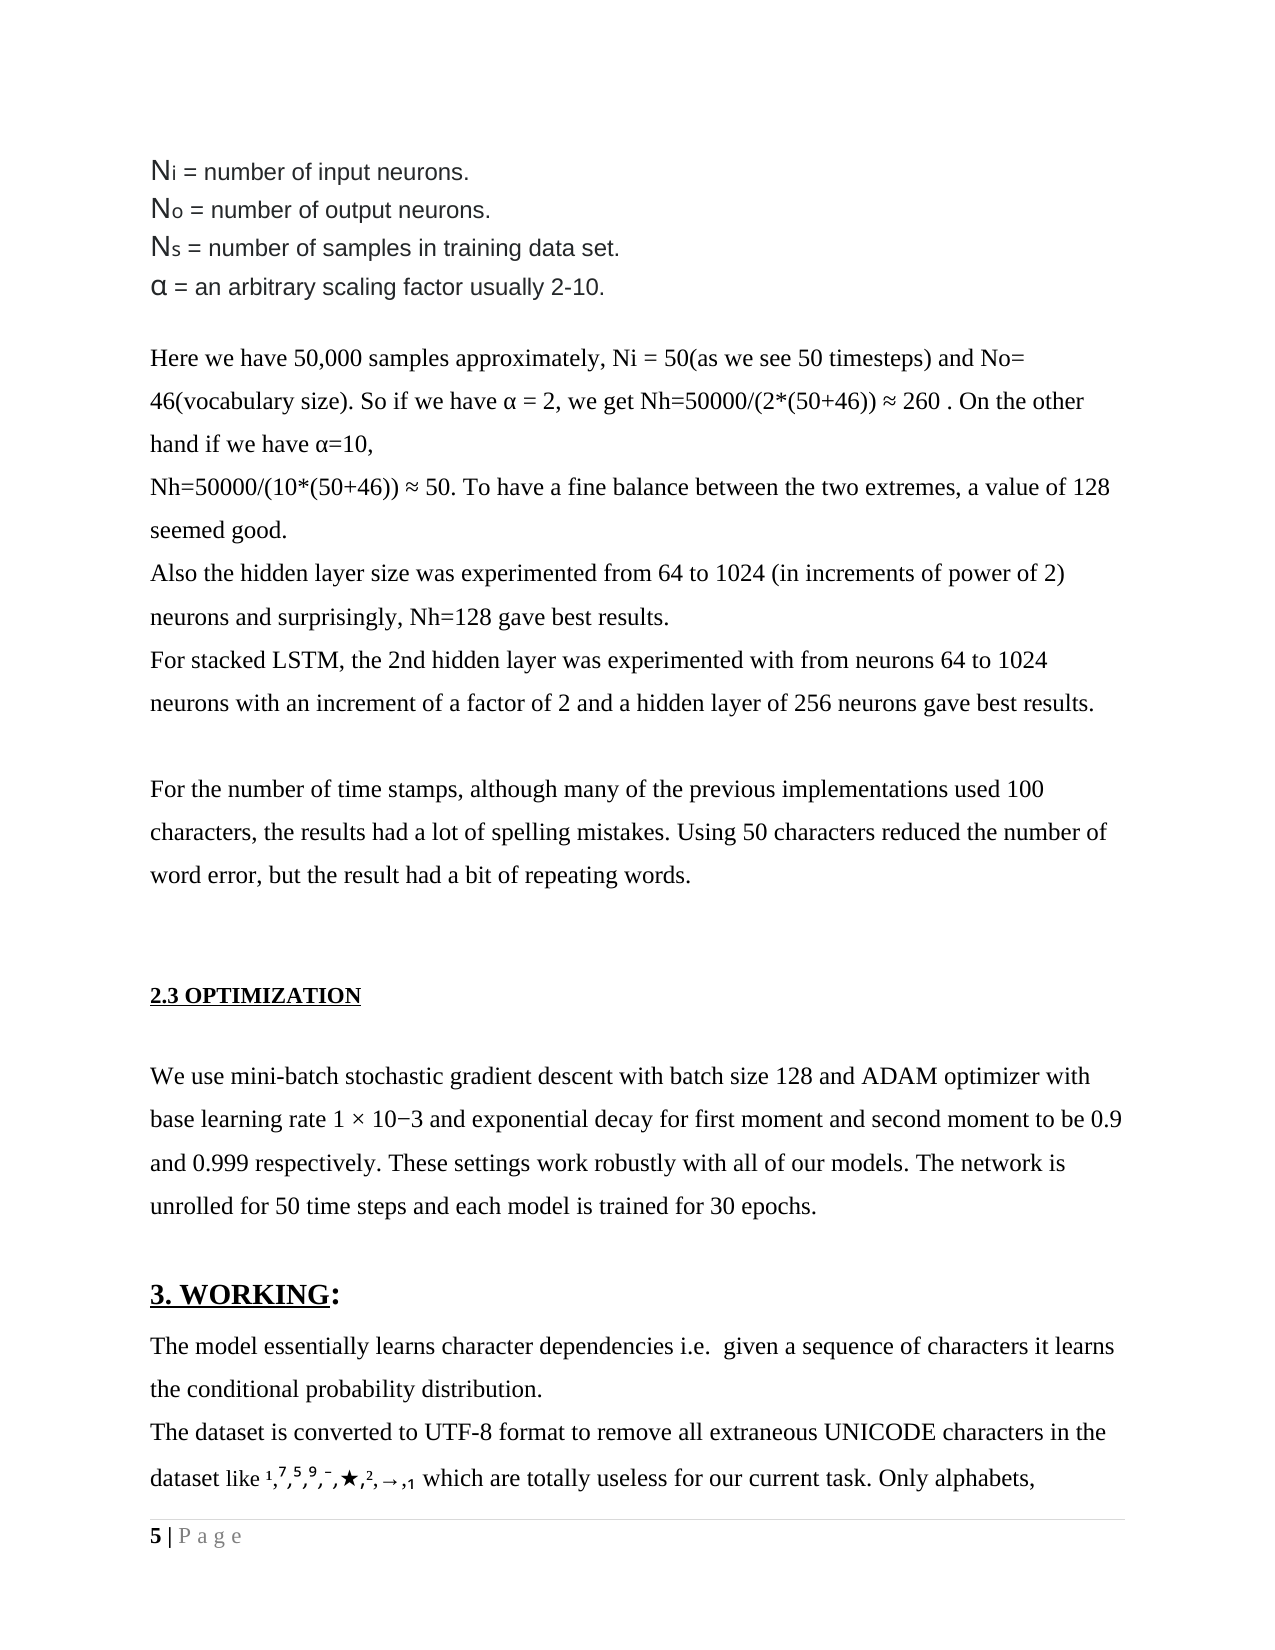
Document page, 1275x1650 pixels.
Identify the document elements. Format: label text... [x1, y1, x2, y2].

text The model essentially learns character dependencies i.e. given a sequence of characters it learns the conditional probability distribution. [150, 1331, 1125, 1403]
text Also the hidden layer size was experimented from 64 to 1024 (in increments of power of 2) neurons and surprisingly, Nh=128 gave best results. [150, 558, 1125, 630]
text Nh=50000/(10*(50+46)) ≈ 50. To have a fine balance between the two extremes, a value of 128 seemed good. [150, 472, 1125, 544]
text We use mini-batch stochastic gradient descent with batch size 128 and ADAM optimizer with base learning rate 1 × 10−3 and exponential decay for first moment and second moment to be 0.9 and 0.999 respectively. These settings work robustly with all of our models. The network is unrolled for 50 time steps and each model is trained for 30 epochs. [150, 1061, 1125, 1219]
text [150, 1417, 1125, 1493]
text For the number of time stamps, although many of the previous implementations used 100 characters, the results had a lot of spelling mistakes. Using 50 characters reduced the number of word error, but the result had a bit of repeating words. [150, 774, 1125, 889]
text 3. WORKING: [150, 1273, 1125, 1312]
text Ni = number of input neurons. No = number of output neurons. Ns = number of samples in training data set. α = an arbitrary scaling factor usually 2-10. [150, 150, 1125, 303]
text Here we have 50,000 samples approximately, Ni = 50(as we see 50 timesteps) and No= 46(vocabulary size). So if we have α = 2, we get Nh=50000/(2*(50+46)) ≈ 260 . On the other hand if we have α=10, [150, 343, 1125, 458]
text For stacked LSTM, the 2nd hidden layer was experimented with from neurons 64 to 1024 neurons with an increment of a factor of 2 and a hidden layer of 256 neurons gave best results. [150, 645, 1125, 717]
text 2.3 OPTIMIZATION [150, 982, 1125, 1009]
